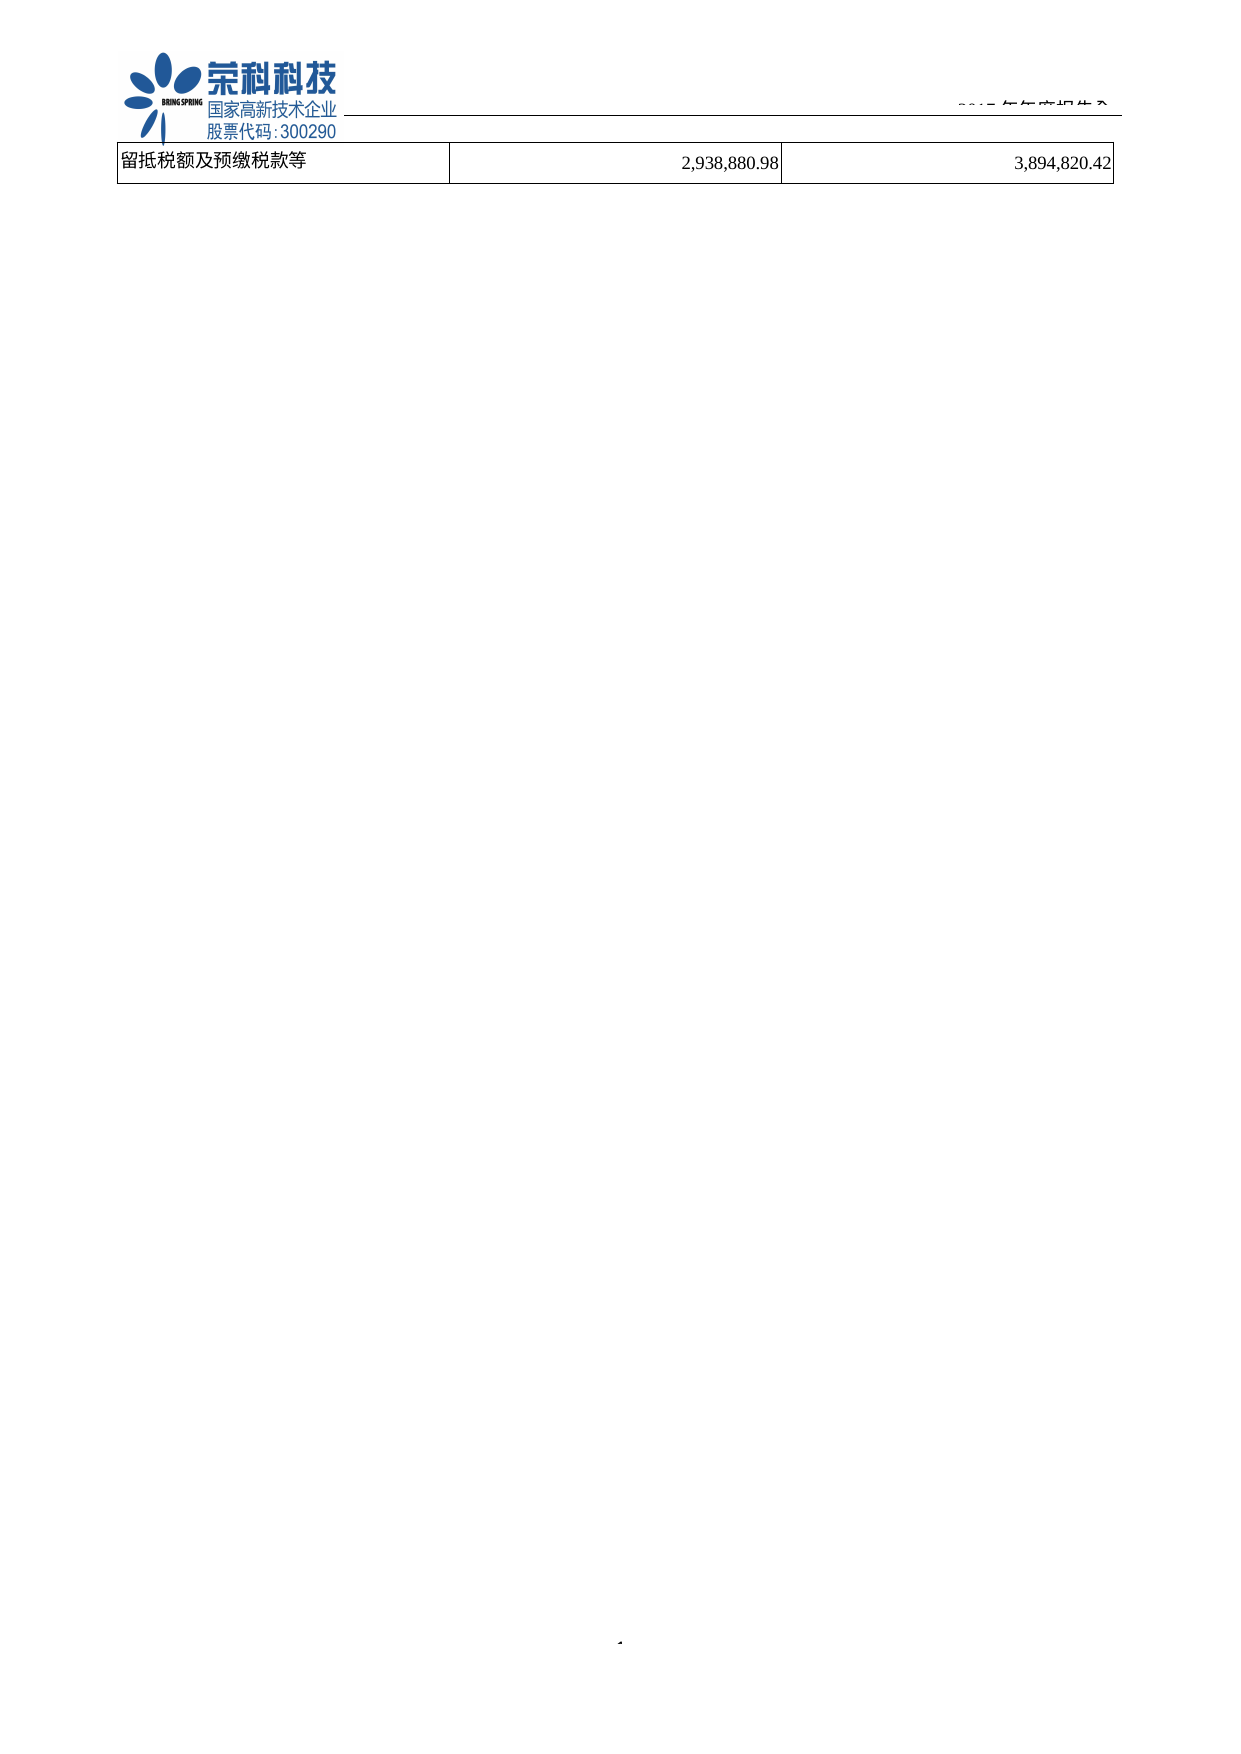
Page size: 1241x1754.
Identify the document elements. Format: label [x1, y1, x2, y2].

picture [118, 51, 344, 142]
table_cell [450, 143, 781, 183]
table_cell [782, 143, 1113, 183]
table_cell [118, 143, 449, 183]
